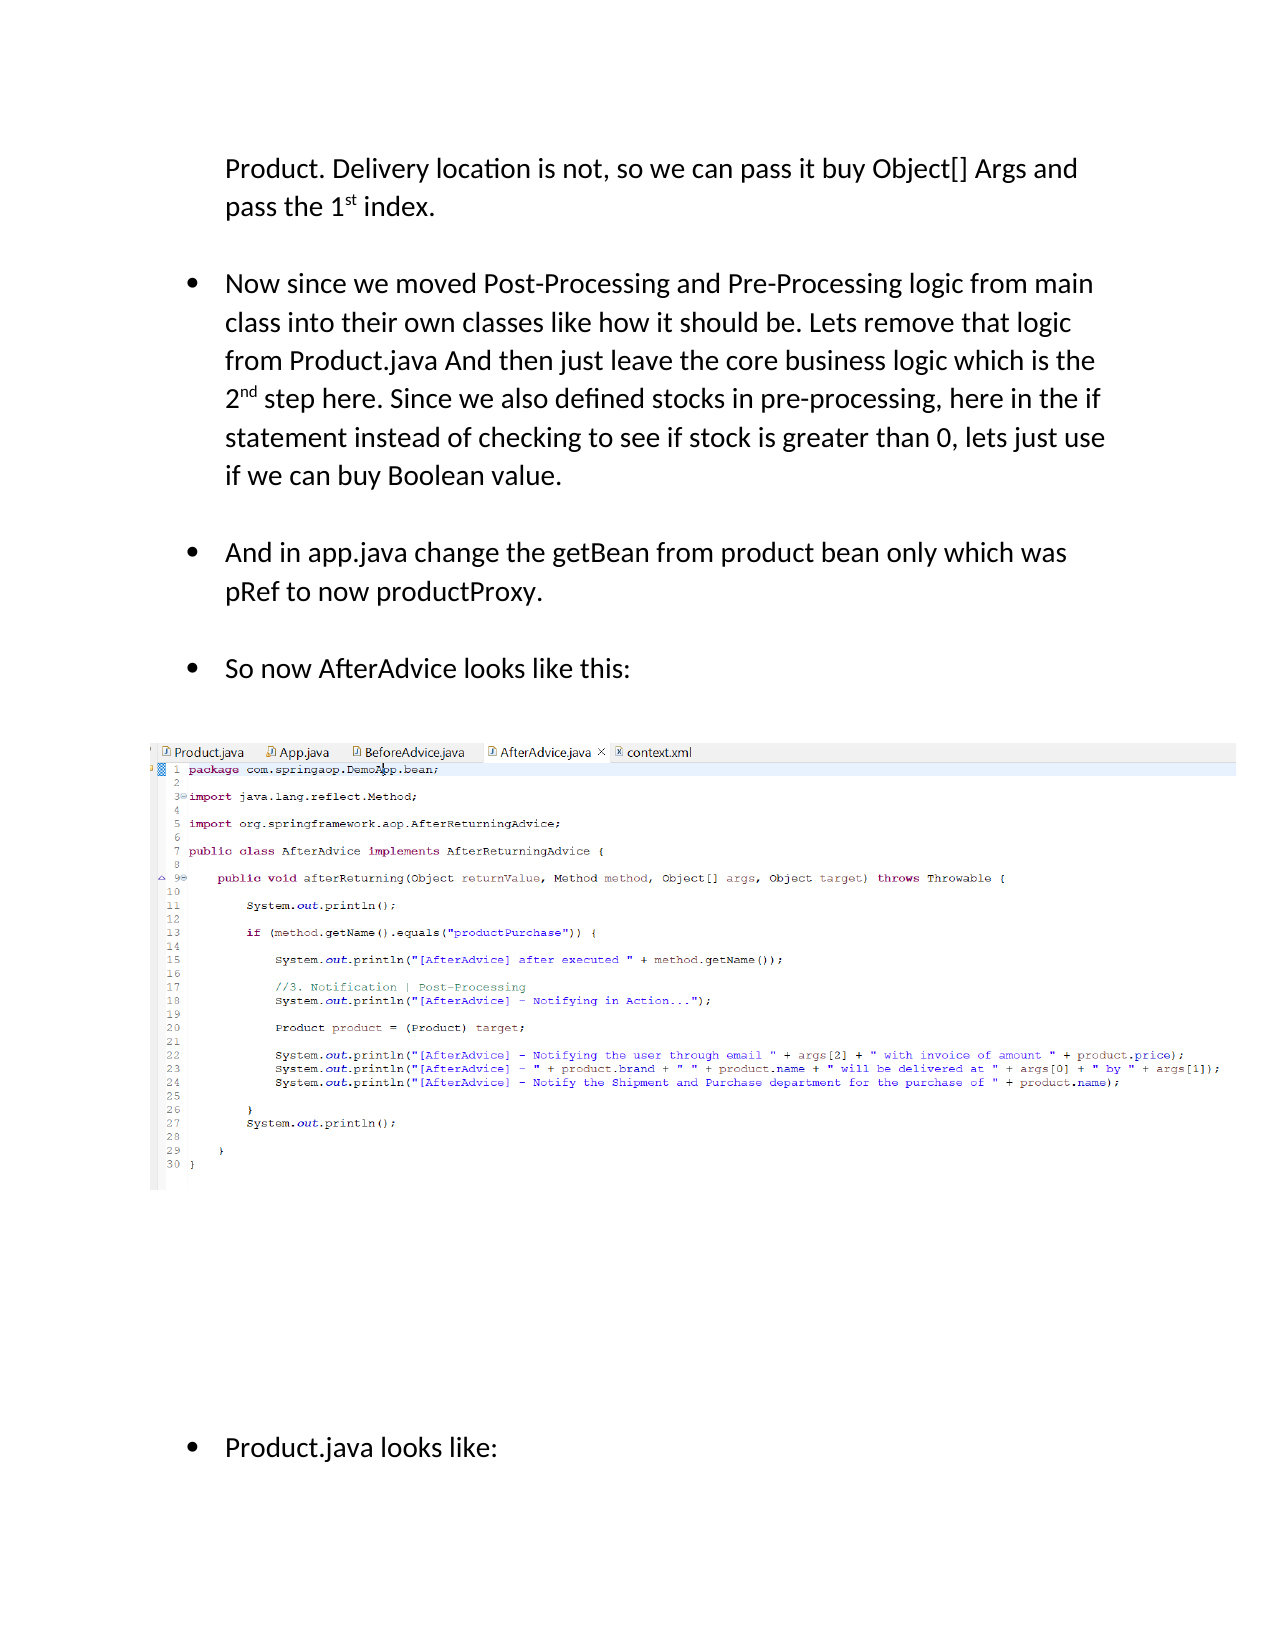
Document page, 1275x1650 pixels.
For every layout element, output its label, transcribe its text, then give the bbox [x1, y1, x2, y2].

list Now since we moved Post-Processing and Pre-Processing logic from main class into their own classes like how it should be. Lets remove that logic from Product.java And then just leave the core business logic which is the 2nd step here. Since we also defined stocks in pre-processing, here in the if statement instead of checking to see if stock is greater than 0, lets just use if we can buy Boolean value. [187, 265, 1125, 493]
list And in app.java change the getBean from product bean only which was pRef to now productProxy. [187, 534, 1125, 608]
list Product.java looks like: [187, 1429, 1125, 1465]
picture [150, 743, 1237, 1190]
list So now AfterAdvice looks like this: [187, 650, 1125, 685]
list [187, 150, 1125, 224]
